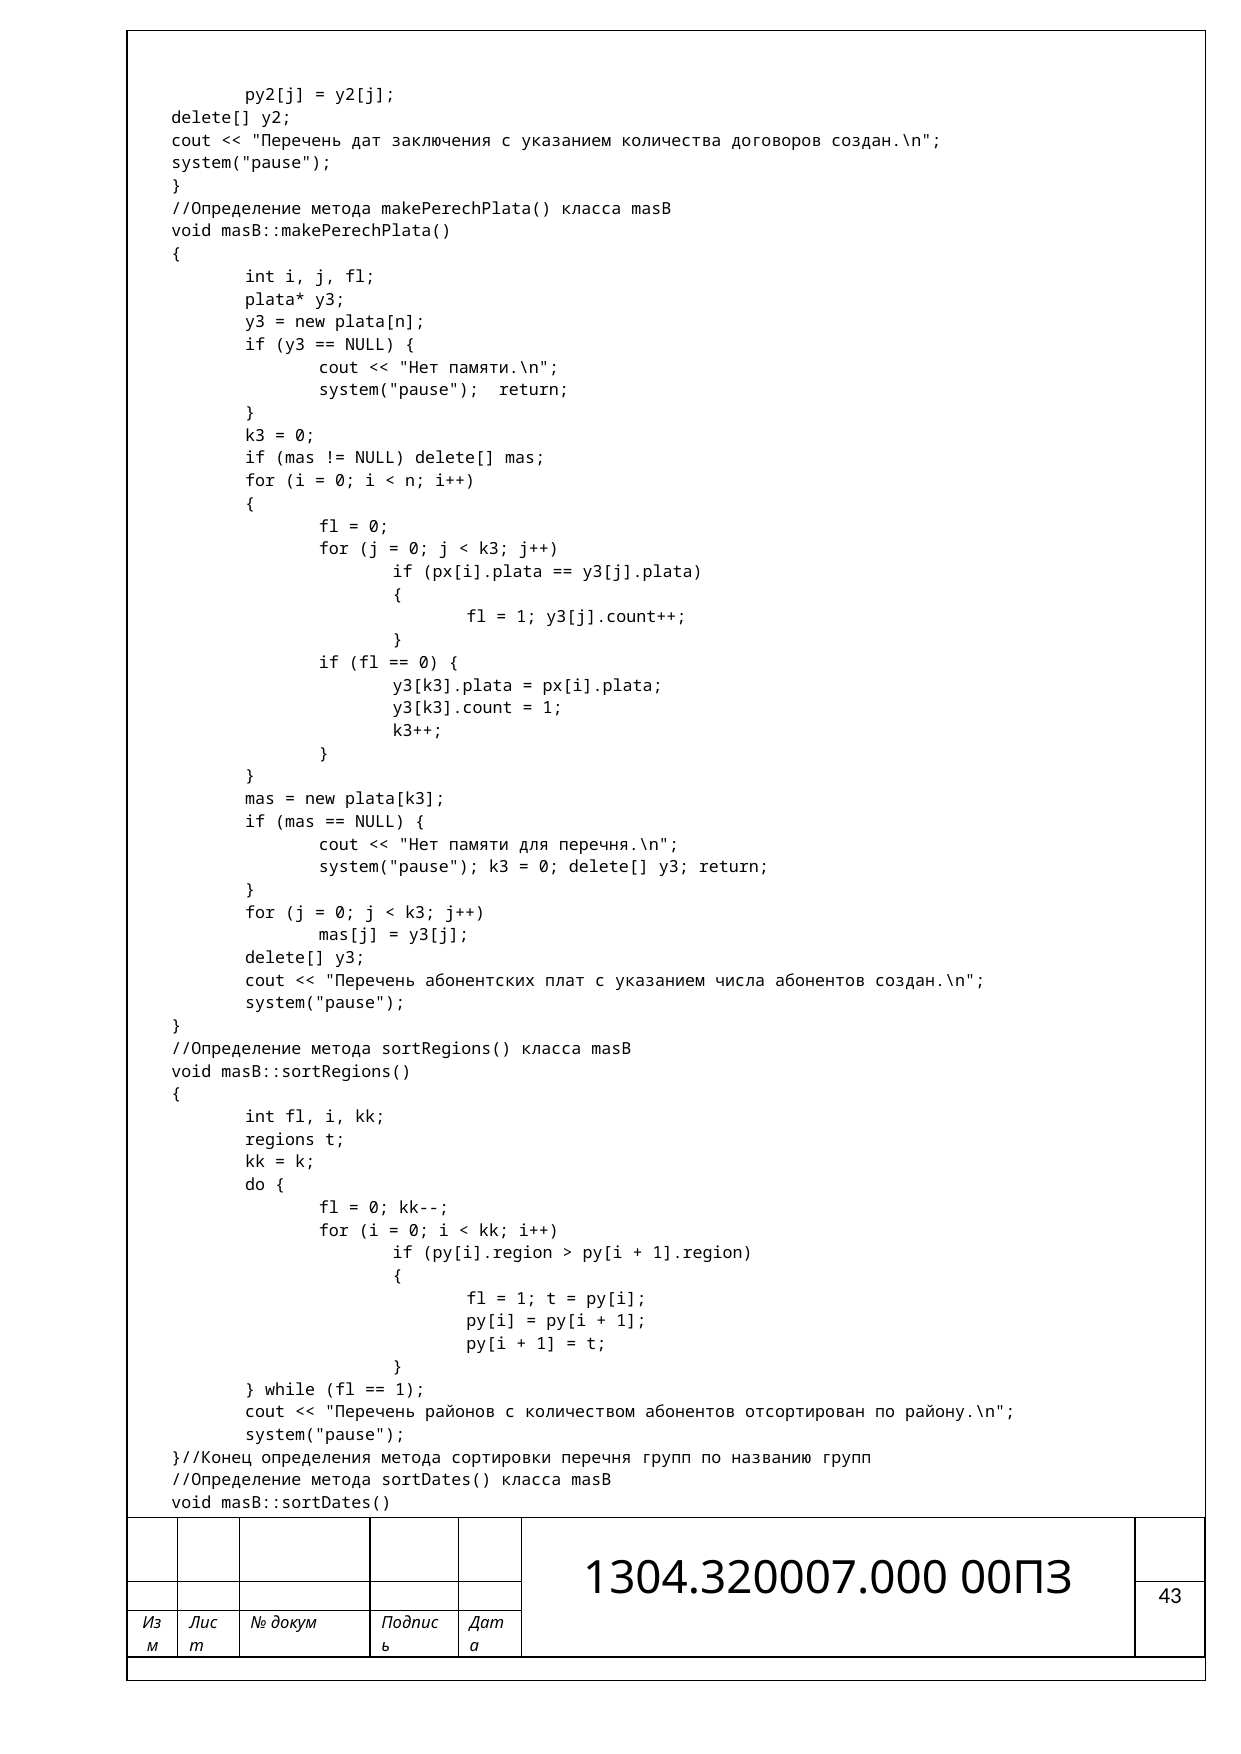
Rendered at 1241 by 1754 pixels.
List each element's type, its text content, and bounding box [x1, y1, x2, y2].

text int fl, i, kk; [171, 1104, 1163, 1127]
text void masB::sortRegions() [171, 1059, 1163, 1082]
text system("pause"); [171, 991, 1163, 1014]
text }//Конец определения метода сортировки перечня групп по названию групп [171, 1445, 1163, 1468]
text fl = 0; [171, 514, 1163, 537]
text for (j = 0; j < k3; j++) [171, 900, 1163, 923]
text if (px[i].plata == y3[j].plata) [171, 559, 1163, 582]
text { [171, 1082, 1163, 1104]
text cout << "Перечень дат заключения с указанием количества договоров создан.\n"; [171, 128, 1163, 151]
text system("pause"); k3 = 0; delete[] y3; return; [171, 855, 1163, 877]
text //Определение метода sortDates() класса masB [171, 1468, 1163, 1491]
text y3 = new plata[n]; [171, 310, 1163, 332]
text system("pause"); [171, 1422, 1163, 1445]
text void masB::makePerechPlata() [171, 219, 1163, 242]
text delete[] y3; [171, 946, 1163, 968]
text if (fl == 0) { [171, 650, 1163, 673]
text k3 = 0; [171, 423, 1163, 446]
text y3[k3].plata = px[i].plata; [171, 673, 1163, 696]
text { [171, 582, 1163, 605]
text //Определение метода sortRegions() класса masB [171, 1036, 1163, 1059]
text //Определение метода makePerechPlata() класса masB [171, 196, 1163, 219]
text plata* y3; [171, 287, 1163, 310]
text if (mas == NULL) { [171, 809, 1163, 832]
text } while (fl == 1); [171, 1377, 1163, 1400]
text if (mas != NULL) delete[] mas; [171, 446, 1163, 469]
text y3[k3].count = 1; [171, 696, 1163, 718]
text { [171, 491, 1163, 514]
text { [171, 242, 1163, 264]
text for (i = 0; i < kk; i++) [171, 1218, 1163, 1241]
text } [171, 741, 1163, 764]
text py2[j] = y2[j]; [171, 83, 1163, 105]
text mas[j] = y3[j]; [171, 923, 1163, 946]
text cout << "Перечень абонентских плат с указанием числа абонентов создан.\n"; [171, 968, 1163, 991]
text system("pause"); [171, 151, 1163, 173]
text py[i + 1] = t; [171, 1332, 1163, 1354]
text } [171, 173, 1163, 196]
text cout << "Нет памяти для перечня.\n"; [171, 832, 1163, 855]
text void masB::sortDates() [171, 1491, 1163, 1513]
text delete[] y2; [171, 105, 1163, 128]
text do { [171, 1173, 1163, 1195]
text { [171, 1263, 1163, 1286]
text for (j = 0; j < k3; j++) [171, 537, 1163, 559]
text k3++; [171, 718, 1163, 741]
text cout << "Перечень районов с количеством абонентов отсортирован по району.\n"; [171, 1400, 1163, 1422]
text } [171, 1354, 1163, 1377]
text system("pause"); return; [171, 378, 1163, 401]
text } [171, 764, 1163, 787]
text } [171, 401, 1163, 423]
text kk = k; [171, 1150, 1163, 1173]
text for (i = 0; i < n; i++) [171, 469, 1163, 491]
text cout << "Нет памяти.\n"; [171, 355, 1163, 378]
text py[i] = py[i + 1]; [171, 1309, 1163, 1332]
text fl = 1; t = py[i]; [171, 1286, 1163, 1309]
text mas = new plata[k3]; [171, 787, 1163, 809]
text fl = 0; kk--; [171, 1195, 1163, 1218]
text } [171, 877, 1163, 900]
text regions t; [171, 1127, 1163, 1150]
text fl = 1; y3[j].count++; [171, 605, 1163, 628]
text int i, j, fl; [171, 264, 1163, 287]
text } [171, 628, 1163, 650]
text } [171, 1014, 1163, 1036]
text if (y3 == NULL) { [171, 332, 1163, 355]
text if (py[i].region > py[i + 1].region) [171, 1241, 1163, 1263]
